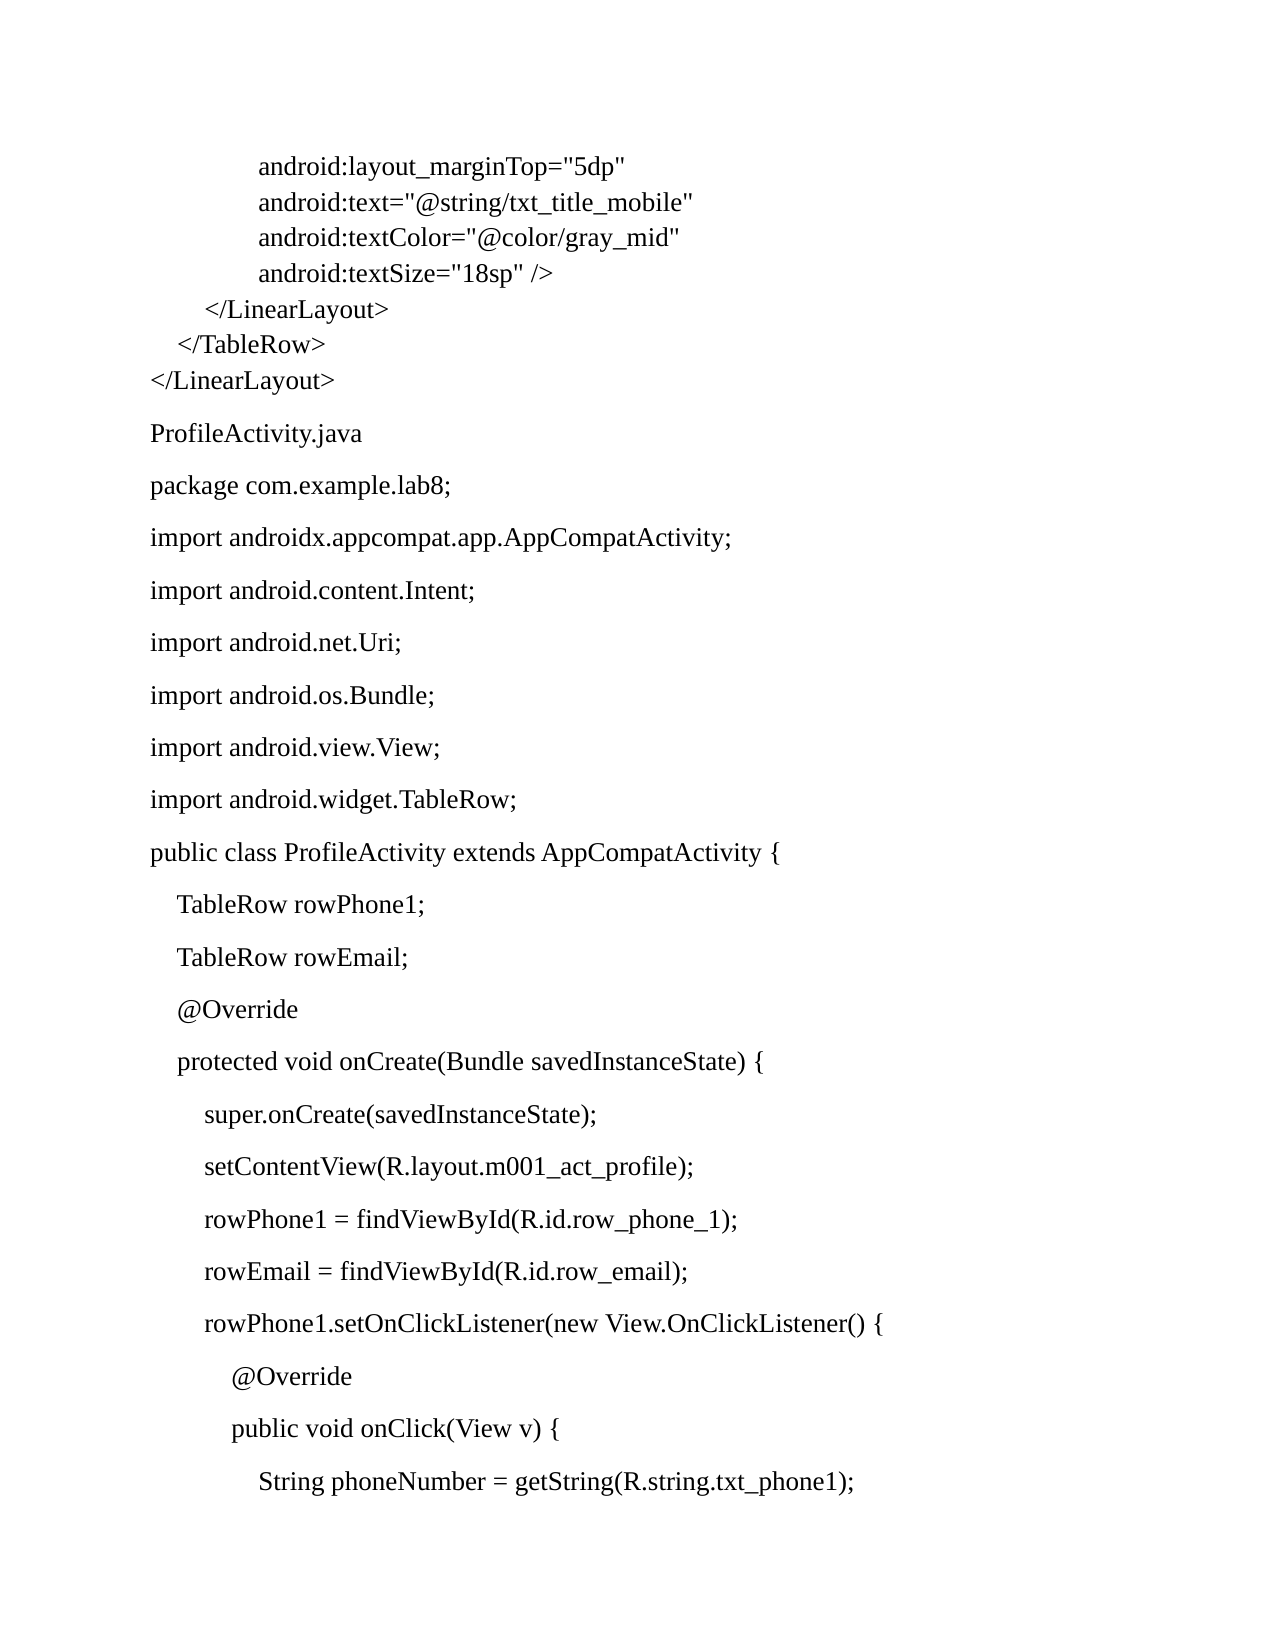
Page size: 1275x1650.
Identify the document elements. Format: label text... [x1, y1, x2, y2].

text import androidx.appcompat.app.AppCompatActivity; [150, 522, 1125, 553]
text rowEmail = findViewById(R.id.row_email); [150, 1255, 1125, 1286]
text public void onClick(View v) { [150, 1412, 1125, 1443]
text TableRow rowEmail; [150, 941, 1125, 972]
text rowPhone1 = findViewById(R.id.row_phone_1); [150, 1203, 1125, 1234]
text String phoneNumber = getString(R.string.txt_phone1); [150, 1465, 1125, 1496]
text TableRow rowPhone1; [150, 888, 1125, 919]
text import android.net.Uri; [150, 626, 1125, 657]
text import android.view.View; [150, 731, 1125, 762]
text rowPhone1.setOnClickListener(new View.OnClickListener() { [150, 1307, 1125, 1339]
text protected void onCreate(Bundle savedInstanceState) { [150, 1046, 1125, 1077]
text public class ProfileActivity extends AppCompatActivity { [150, 836, 1125, 867]
text package com.example.lab8; [150, 469, 1125, 500]
text import android.content.Intent; [150, 574, 1125, 605]
text import android.widget.TableRow; [150, 783, 1125, 815]
text import android.os.Bundle; [150, 679, 1125, 710]
text ProfileActivity.java [150, 417, 1125, 448]
text @Override [150, 993, 1125, 1024]
text super.onCreate(savedInstanceState); [150, 1098, 1125, 1129]
text @Override [150, 1360, 1125, 1391]
text setContentView(R.layout.m001_act_profile); [150, 1150, 1125, 1181]
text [150, 150, 1125, 396]
